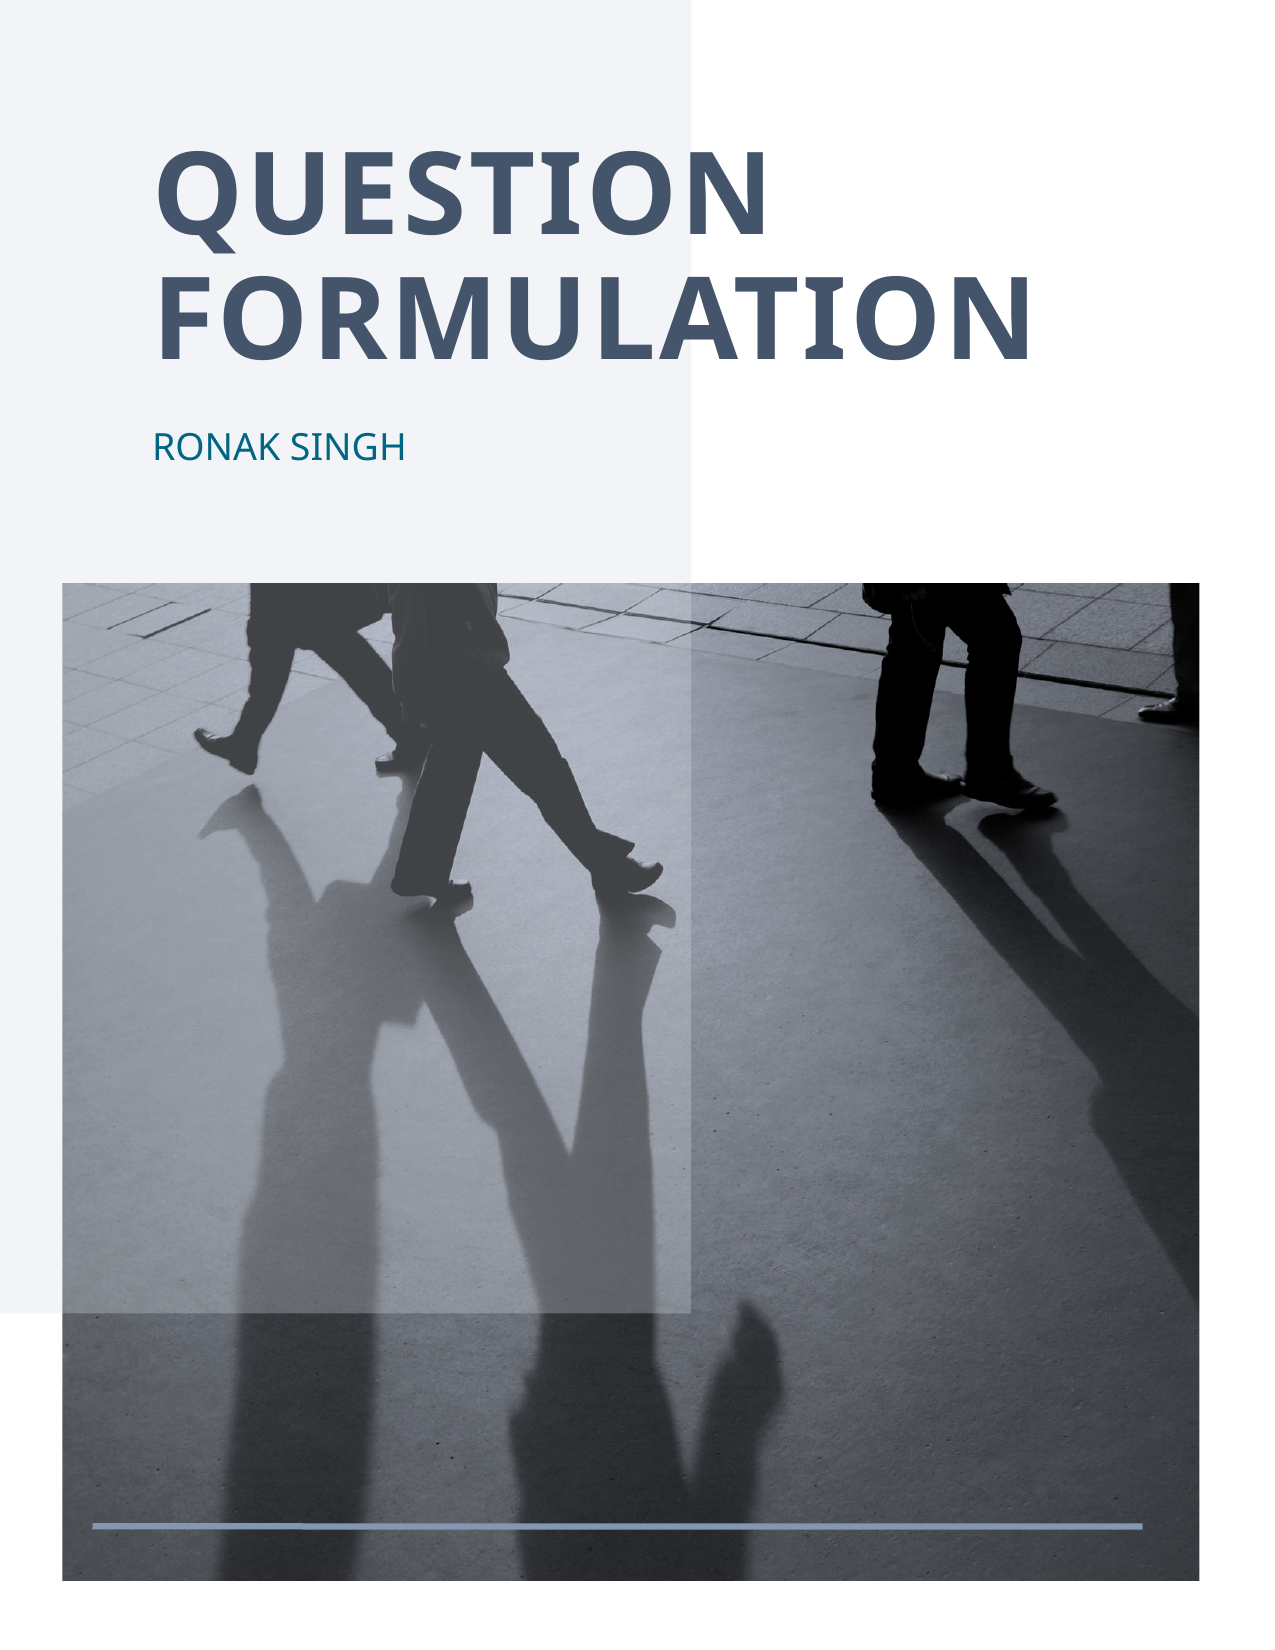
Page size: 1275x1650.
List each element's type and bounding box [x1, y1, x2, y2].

table_cell [75, 389, 1200, 479]
table_header [75, 134, 1200, 388]
table_cell [75, 479, 1200, 1275]
table_cell [75, 1275, 1200, 1406]
